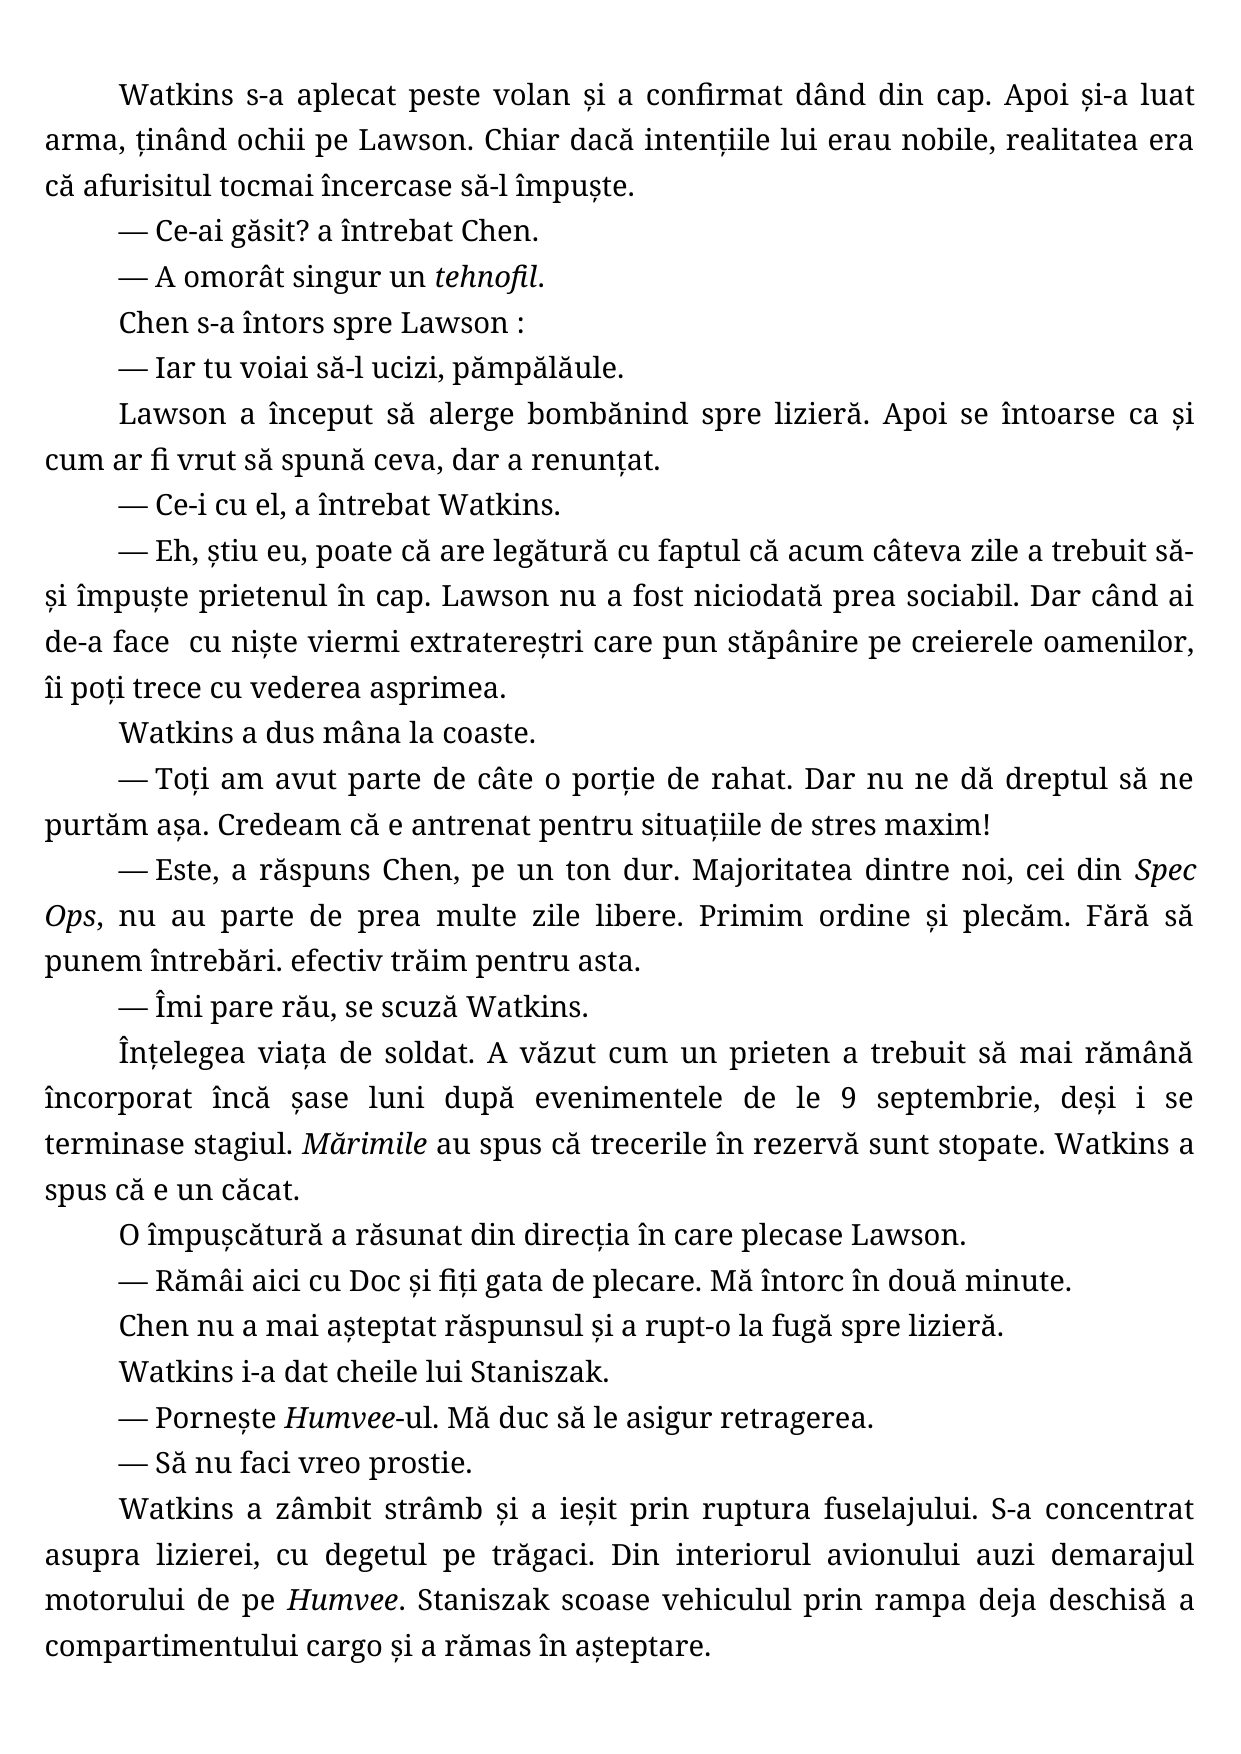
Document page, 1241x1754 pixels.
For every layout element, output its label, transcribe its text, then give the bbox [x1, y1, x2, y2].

text — Toți am avut parte de câte o porție de rahat. Dar nu ne dă dreptul să ne purtăm așa. Credeam că e antrenat pentru situațiile de stres maxim! [44, 758, 1196, 843]
text — Ce-i cu el, a întrebat Watkins. [44, 484, 1196, 524]
text Chen nu a mai așteptat răspunsul și a rupt-o la fugă spre lizieră. [44, 1306, 1196, 1345]
text — Să nu faci vreo prostie. [44, 1443, 1196, 1482]
text — Este, a răspuns Chen, pe un ton dur. Majoritatea dintre noi, cei din Spec Ops, nu au parte de prea multe zile libere. Primim ordine și plecăm. Fără să punem întrebări. efectiv trăim pentru asta. [44, 849, 1196, 980]
text Watkins s-a aplecat peste volan și a confirmat dând din cap. Apoi și-a luat arma, ținând ochii pe Lawson. Chiar dacă intențiile lui erau nobile, realitatea era că afurisitul tocmai încercase să-l împuște. [44, 74, 1196, 205]
text O împușcătură a răsunat din direcția în care plecase Lawson. [44, 1214, 1196, 1254]
text — Ce-ai găsit? a întrebat Chen. [44, 211, 1196, 250]
text Watkins a dus mâna la coaste. [44, 713, 1196, 752]
text — Iar tu voiai să-l ucizi, pămpălăule. [44, 348, 1196, 387]
text — Pornește Humvee-ul. Mă duc să le asigur retragerea. [44, 1397, 1196, 1437]
text Lawson a început să alerge bombănind spre lizieră. Apoi se întoarse ca și cum ar fi vrut să spună ceva, dar a renunțat. [44, 393, 1196, 478]
text Înțelegea viața de soldat. A văzut cum un prieten a trebuit să mai rămână încorporat încă șase luni după evenimentele de le 9 septembrie, deși i se terminase stagiul. Mărimile au spus că trecerile în rezervă sunt stopate. Watkins a spus că e un căcat. [44, 1032, 1196, 1208]
text Chen s-a întors spre Lawson : [44, 302, 1196, 342]
text — Îmi pare rău, se scuză Watkins. [44, 986, 1196, 1026]
text Watkins i-a dat cheile lui Staniszak. [44, 1351, 1196, 1391]
text Watkins a zâmbit strâmb și a ieșit prin ruptura fuselajului. S-a concentrat asupra lizierei, cu degetul pe trăgaci. Din interiorul avionului auzi demarajul motorului de pe Humvee. Staniszak scoase vehiculul prin rampa deja deschisă a compartimentului cargo și a rămas în așteptare. [44, 1488, 1196, 1665]
text — Rămâi aici cu Doc și fiți gata de plecare. Mă întorc în două minute. [44, 1260, 1196, 1300]
text — Eh, știu eu, poate că are legătură cu faptul că acum câteva zile a trebuit să-și împuște prietenul în cap. Lawson nu a fost niciodată prea sociabil. Dar când ai de-a face cu niște viermi extratereștri care pun stăpânire pe creierele oamenilor, îi poți trece cu vederea asprimea. [44, 530, 1196, 707]
text — A omorât singur un tehnofil. [44, 256, 1196, 296]
